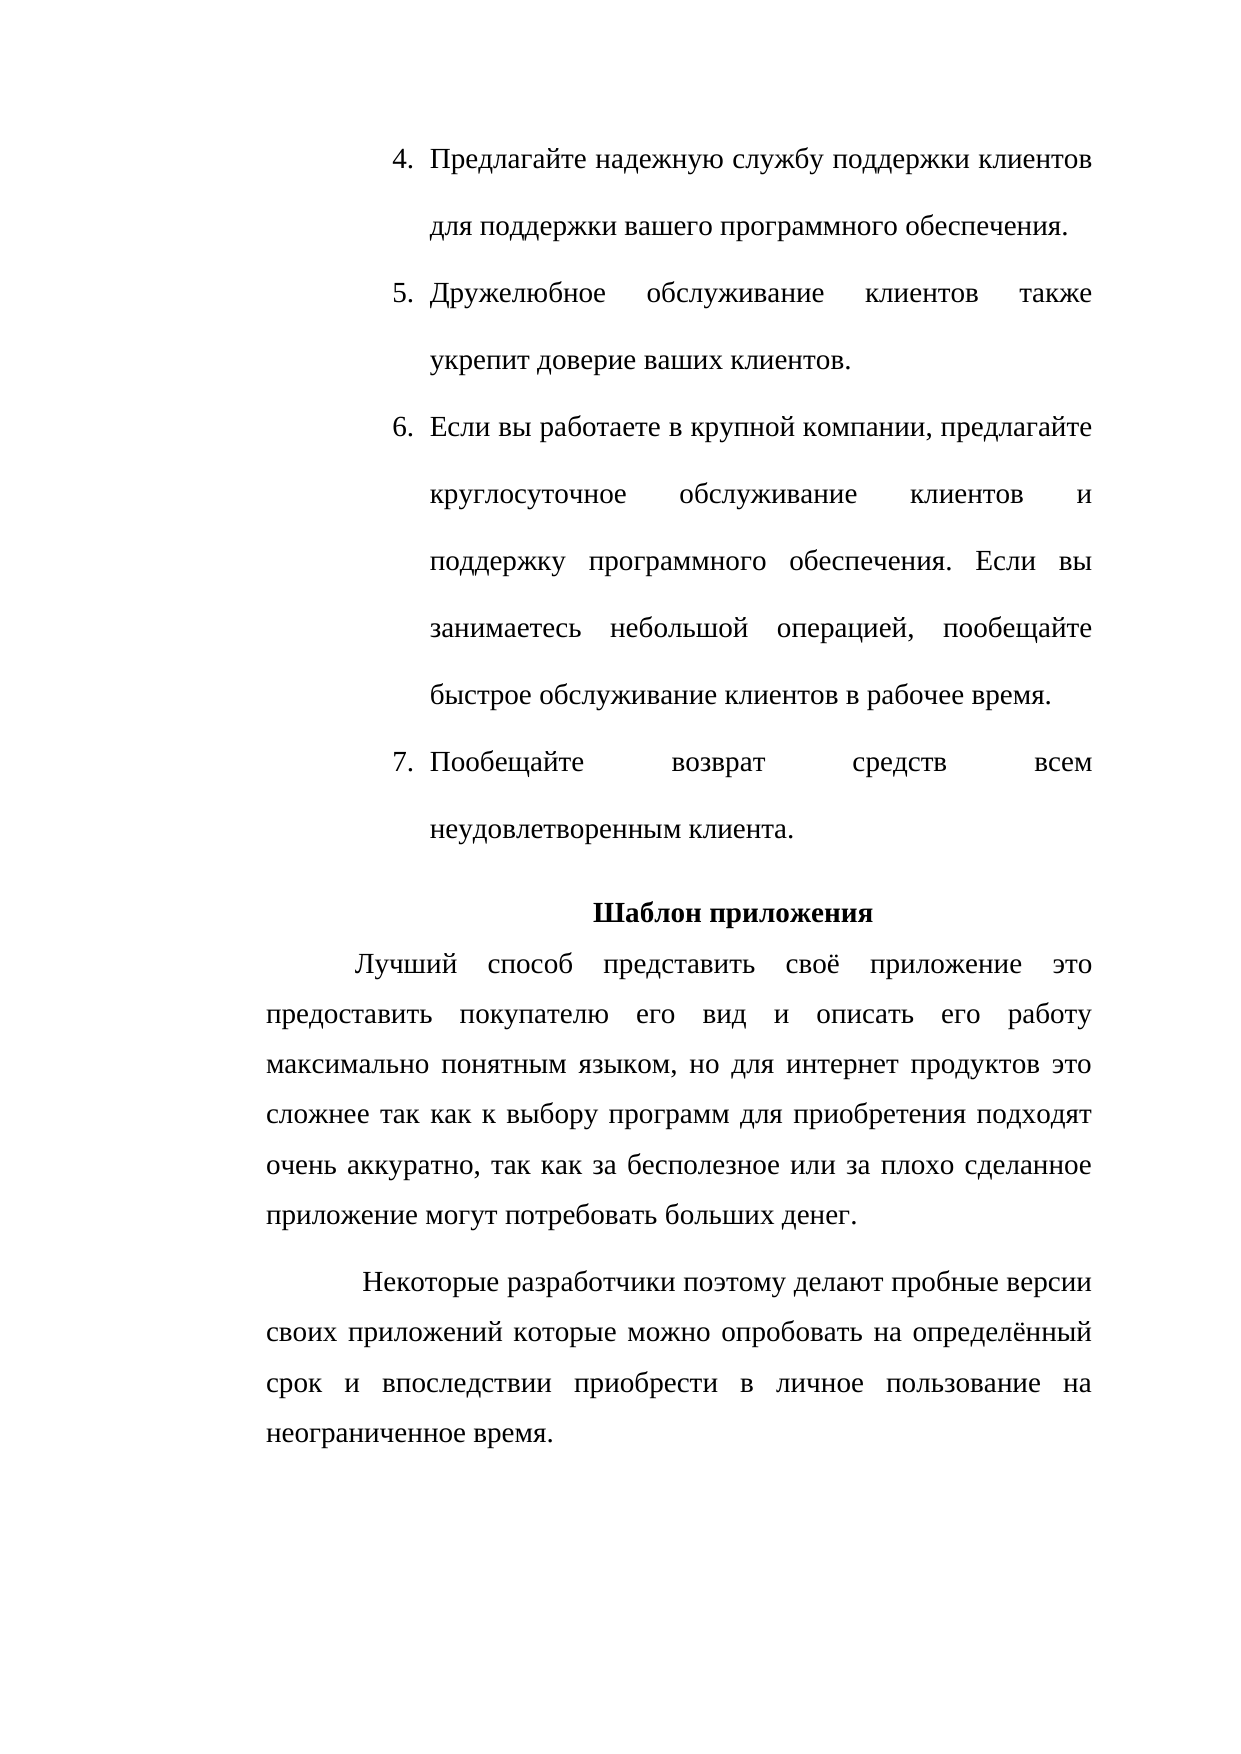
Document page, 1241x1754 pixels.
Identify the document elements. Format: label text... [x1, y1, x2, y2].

list Предлагайте надежную службу поддержки клиентов для поддержки вашего программного обеспечения. [392, 141, 1093, 241]
text Некоторые разработчики поэтому делают пробные версии своих приложений которые можно опробовать на определённый срок и впоследствии приобрести в личное пользование на неограниченное время. [266, 1264, 1093, 1449]
text Лучший способ представить своё приложение это предоставить покупателю его вид и описать его работу максимально понятным языком, но для интернет продуктов это сложнее так как к выбору программ для приобретения подходят очень аккуратно, так как за бесполезное или за плохо сделанное приложение могут потребовать больших денег. [266, 946, 1093, 1231]
subtitle Шаблон приложения [177, 895, 1093, 929]
list Если вы работаете в крупной компании, предлагайте круглосуточное обслуживание клиентов и поддержку программного обеспечения. Если вы занимаетесь небольшой операцией, пообещайте быстрое обслуживание клиентов в рабочее время. [392, 409, 1093, 711]
list Пообещайте возврат средств всем неудовлетворенным клиента. [392, 744, 1093, 845]
list Дружелюбное обслуживание клиентов также укрепит доверие ваших клиентов. [392, 275, 1093, 376]
